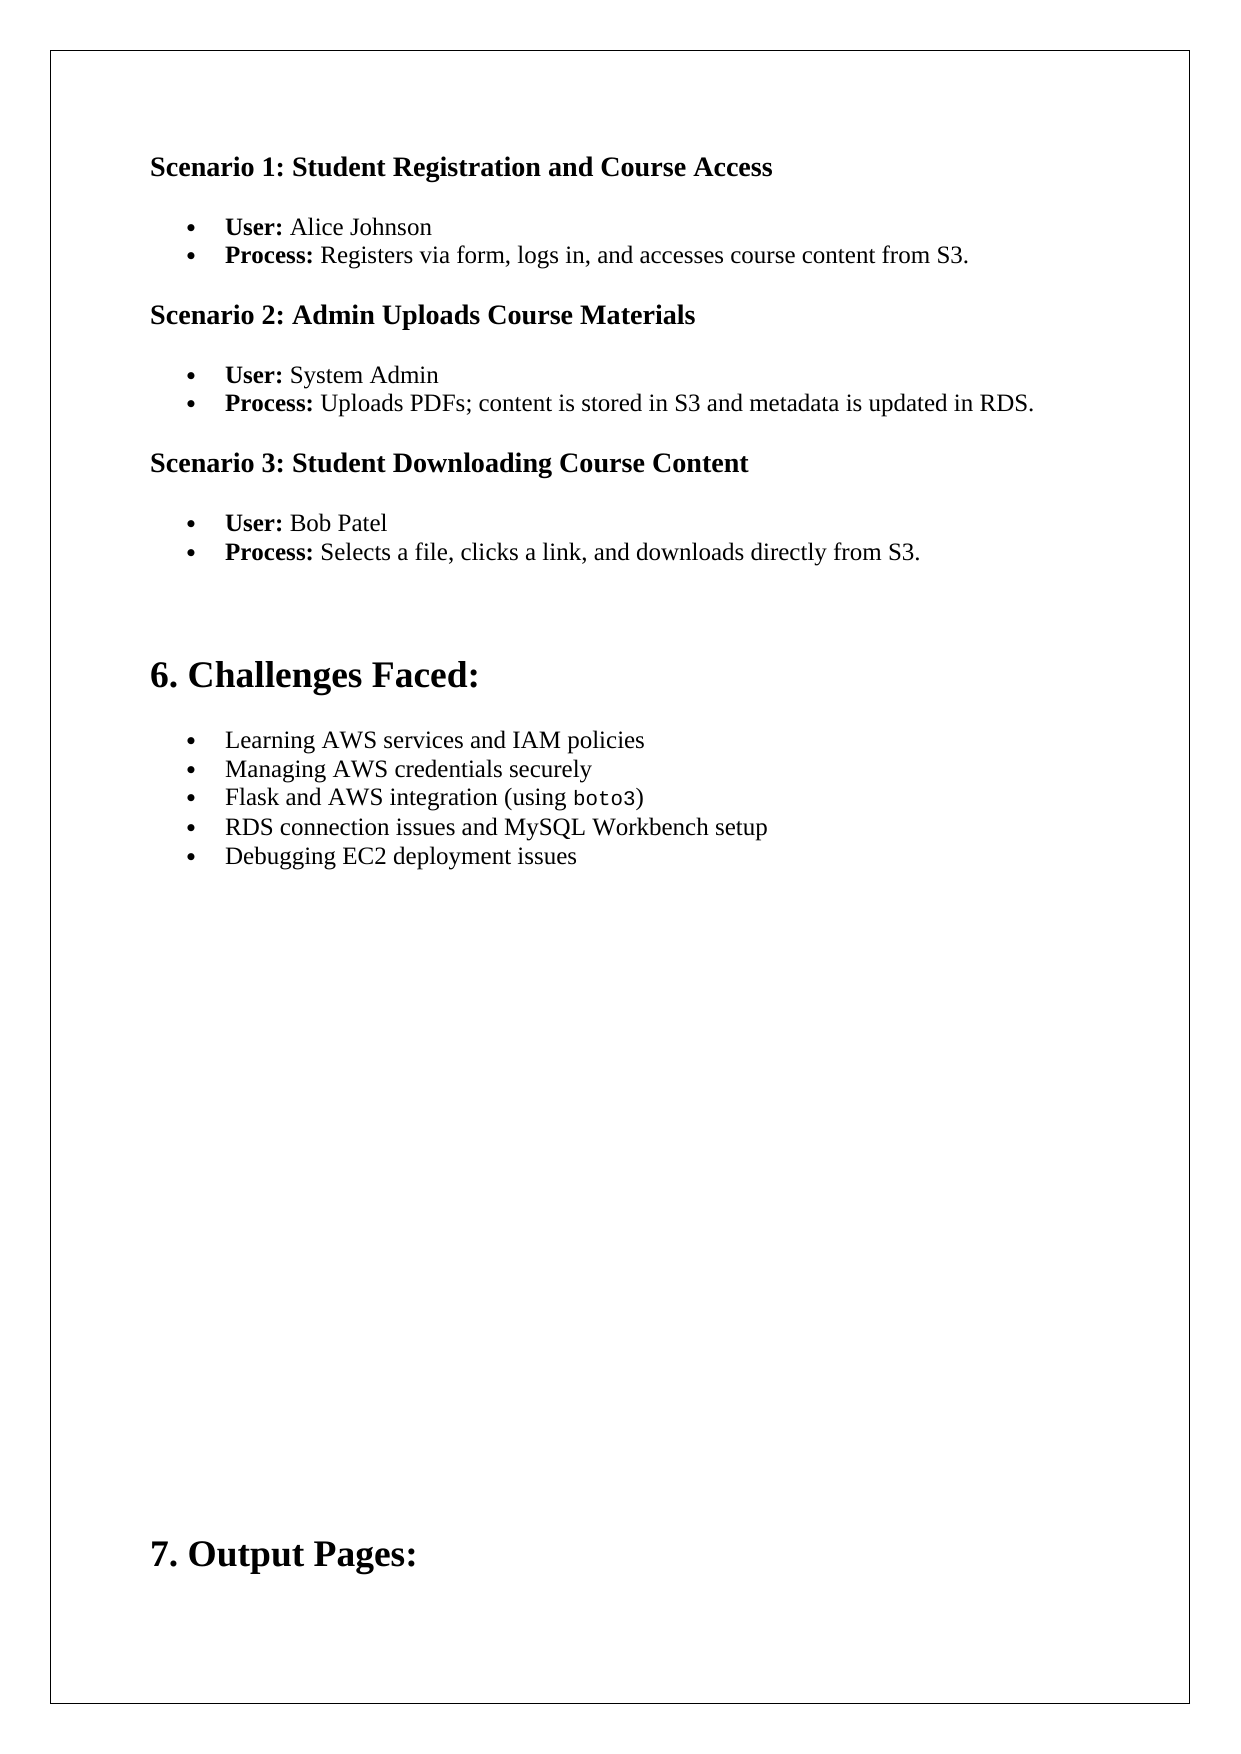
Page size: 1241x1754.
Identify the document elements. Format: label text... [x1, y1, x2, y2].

list Process: Uploads PDFs; content is stored in S3 and metadata is updated in RDS. [187, 388, 1090, 417]
list Process: Selects a file, clicks a link, and downloads directly from S3. [187, 537, 1090, 566]
text Scenario 1: Student Registration and Course Access [150, 150, 1090, 182]
text Scenario 3: Student Downloading Course Content [150, 446, 1090, 479]
list User: System Admin [187, 360, 1090, 388]
list User: Bob Patel [187, 508, 1090, 537]
list RDS connection issues and MySQL Workbench setup [187, 812, 1090, 841]
list User: Alice Johnson [187, 212, 1090, 240]
text 7. Output Pages: [150, 1532, 1090, 1575]
list Debugging EC2 deployment issues [187, 841, 1090, 869]
list Process: Registers via form, logs in, and accesses course content from S3. [187, 240, 1090, 269]
list Managing AWS credentials securely [187, 754, 1090, 782]
text 6. Challenges Faced: [150, 653, 1090, 696]
text Scenario 2: Admin Uploads Course Materials [150, 298, 1090, 331]
list Learning AWS services and IAM policies [187, 725, 1090, 754]
list Flask and AWS integration (using boto3) [187, 782, 1090, 812]
